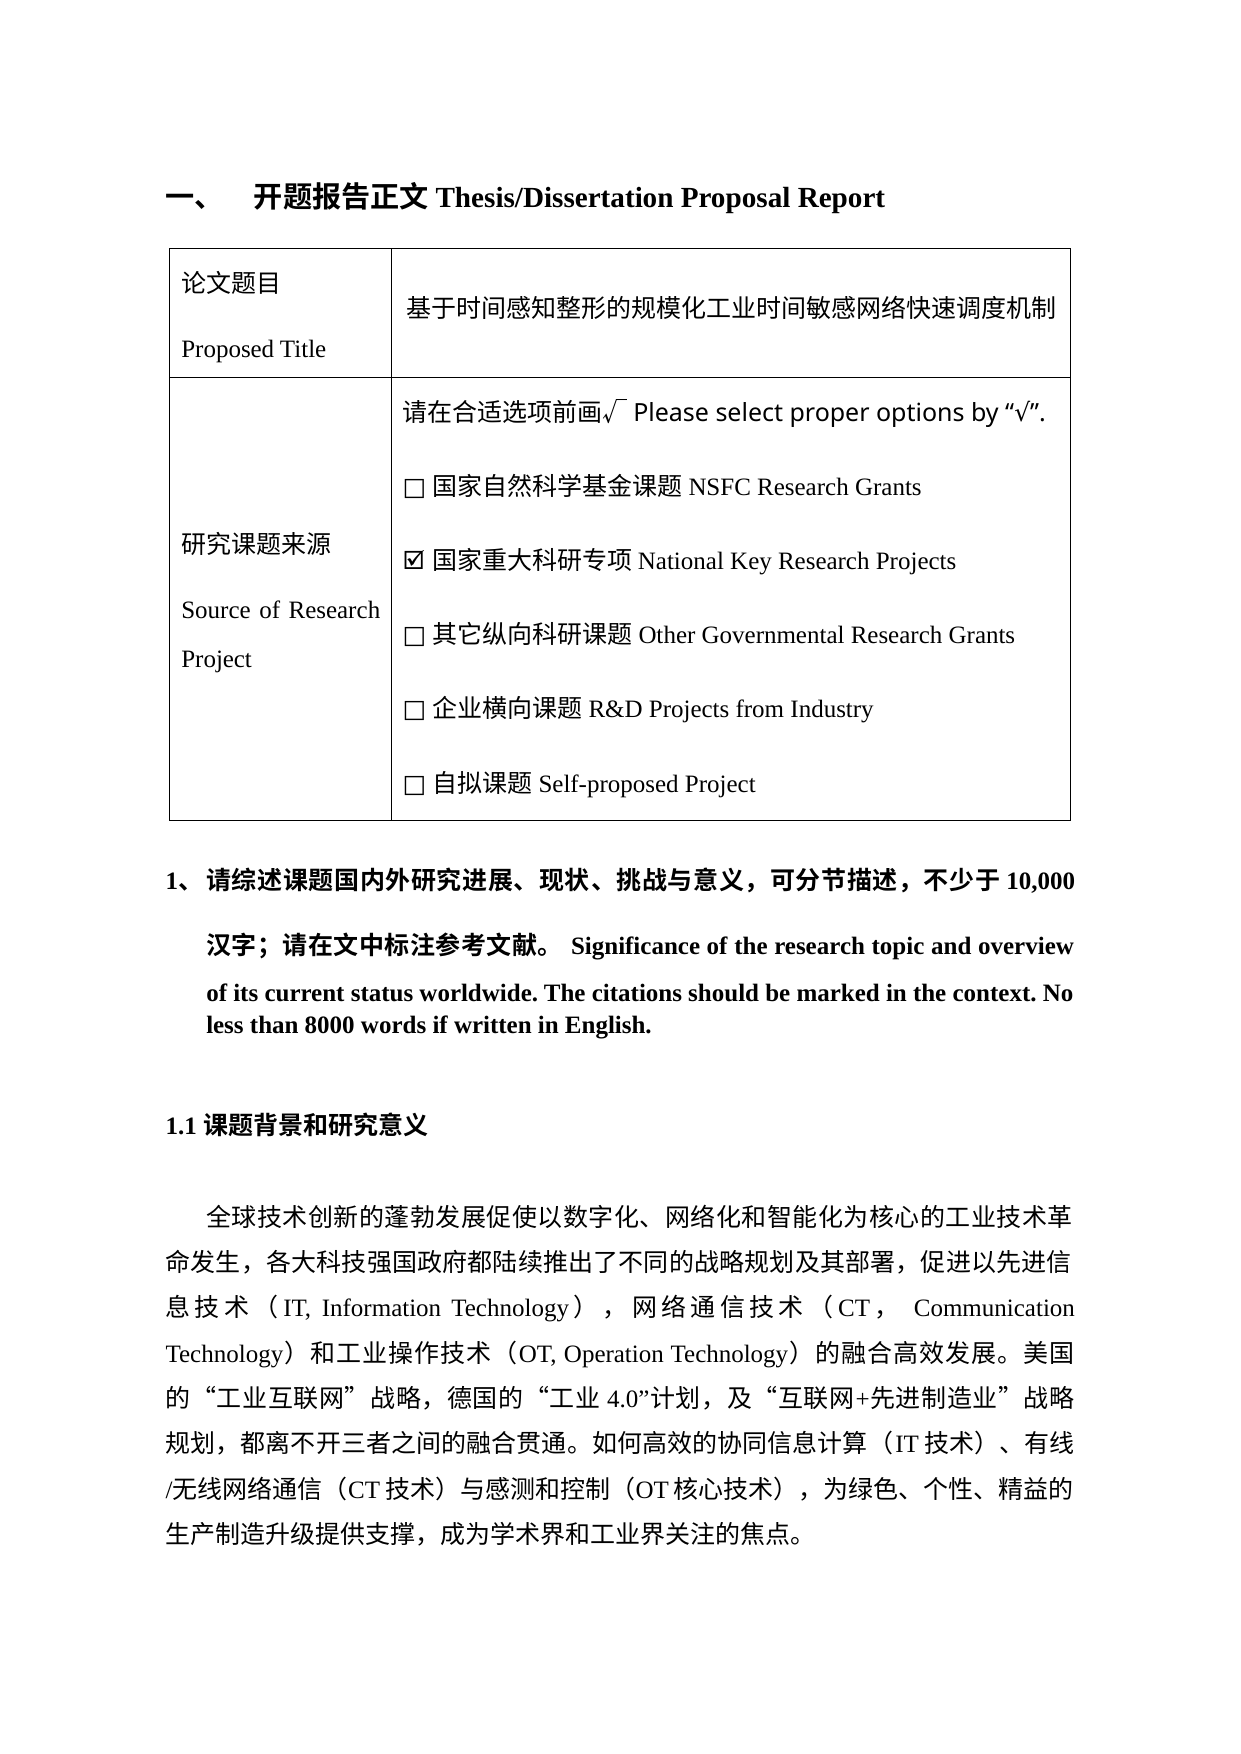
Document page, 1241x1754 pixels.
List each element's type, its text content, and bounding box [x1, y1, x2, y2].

table_header 基于时间感知整形的规模化工业时间敏感网络快速调度机制 [392, 249, 1070, 377]
text 1.1 课题背景和研究意义 [165, 1091, 1075, 1156]
list 开题报告正文 Thesis/Dissertation Proposal Report [165, 162, 1075, 227]
table_cell 研究课题来源 Source of Research Project [170, 378, 391, 820]
table_cell 请在合适选项前画√ Please select proper options by “√”. □ 国家自然科学基金课题 NSFC Research Grants 国家重大科研专项 National Key Research Projects □ 其它纵向科研课题 Other Governmental Research Grants □ 企业横向课题 R&D Projects from Industry □ 自拟课题 Self-proposed Project [392, 378, 1070, 820]
list 请综述课题国内外研究进展、现状、挑战与意义，可分节描述，不少于10,000汉字；请在文中标注参考文献。 Significance of the research topic and overview of its current status worldwide. The citations should be marked in the context. No less than 8000 words if written in English. [165, 846, 1075, 1041]
table_header 论文题目 Proposed Title [170, 249, 391, 377]
text 全球技术创新的蓬勃发展促使以数字化、网络化和智能化为核心的工业技术革命发生，各大科技强国政府都陆续推出了不同的战略规划及其部署，促进以先进信息技术（IT, Information Technology），网络通信技术（CT， Communication Technology）和工业操作技术（OT, Operation Technology）的融合高效发展。美国的“工业互联网”战略，德国的“工业4.0”计划，及“互联网+先进制造业”战略规划，都离不开三者之间的融合贯通。如何高效的协同信息计算（IT技术）、有线/无线网络通信（CT技术）与感测和控制（OT核心技术），为绿色、个性、精益的生产制造升级提供支撑，成为学术界和工业界关注的焦点。 [165, 1197, 1075, 1551]
